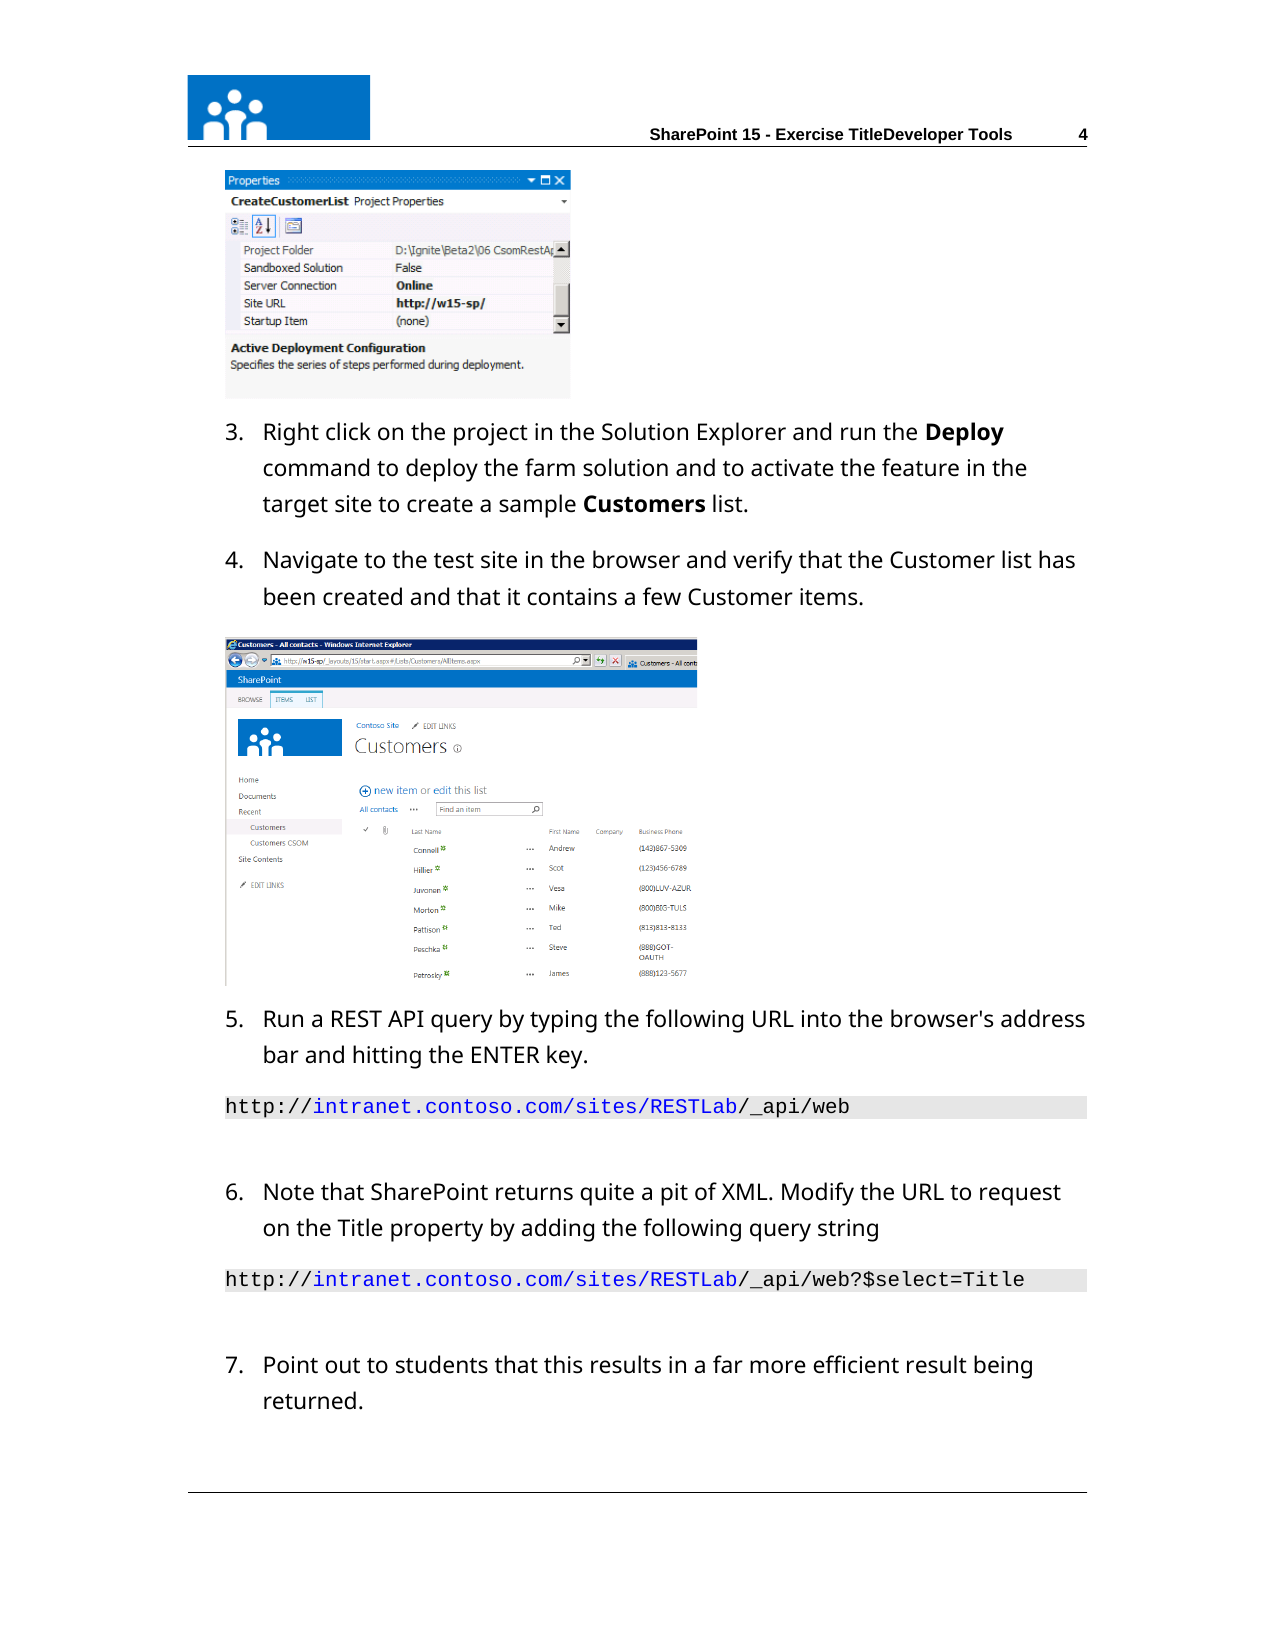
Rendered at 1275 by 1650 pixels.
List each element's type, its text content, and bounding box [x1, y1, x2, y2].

text Right click on the project in the Solution Explorer and run the Deploy command to deploy the farm solution and to activate the feature in the target site to create a sample Customers list. [225, 416, 1087, 519]
text http://intranet.contoso.com/sites/RESTLab/_api/web [225, 1096, 1087, 1119]
text Point out to students that this results in a far more efficient result being returned. [225, 1349, 1087, 1416]
text Note that SharePoint returns quite a pit of XML. Modify the URL to request on the Title property by adding the following query string [225, 1176, 1087, 1243]
text Run a REST API query by typing the following URL into the browser's address bar and hitting the ENTER key. [225, 1003, 1087, 1070]
picture [225, 637, 698, 986]
picture [225, 170, 571, 399]
list Navigate to the test site in the browser and verify that the Customer list has been created and that it contains a few Customer items. [225, 544, 1087, 612]
text http://intranet.contoso.com/sites/RESTLab/_api/web?$select=Title [225, 1269, 1087, 1292]
picture [187, 75, 371, 140]
